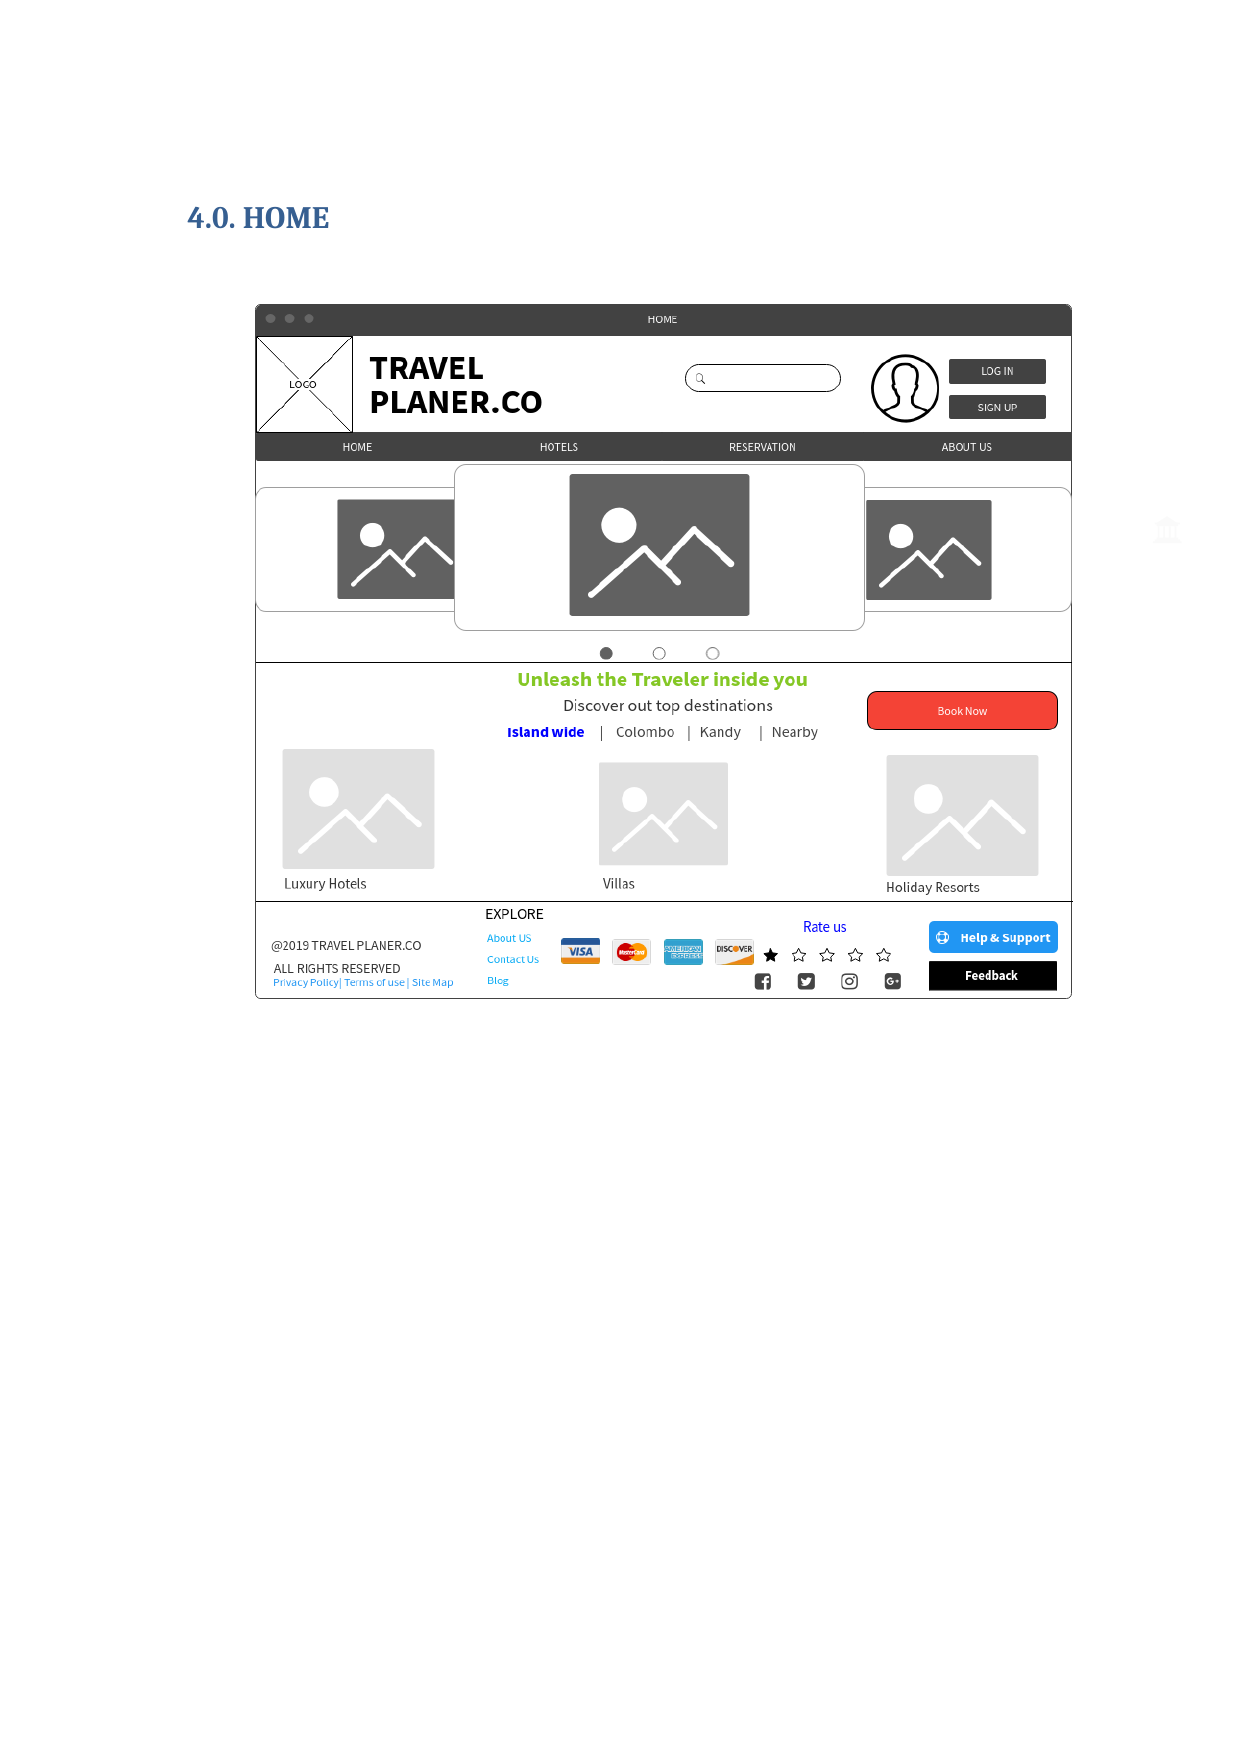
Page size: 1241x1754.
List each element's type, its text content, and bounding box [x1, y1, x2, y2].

picture [187, 294, 1229, 1163]
subtitle 4.0. HOME [187, 200, 1053, 236]
